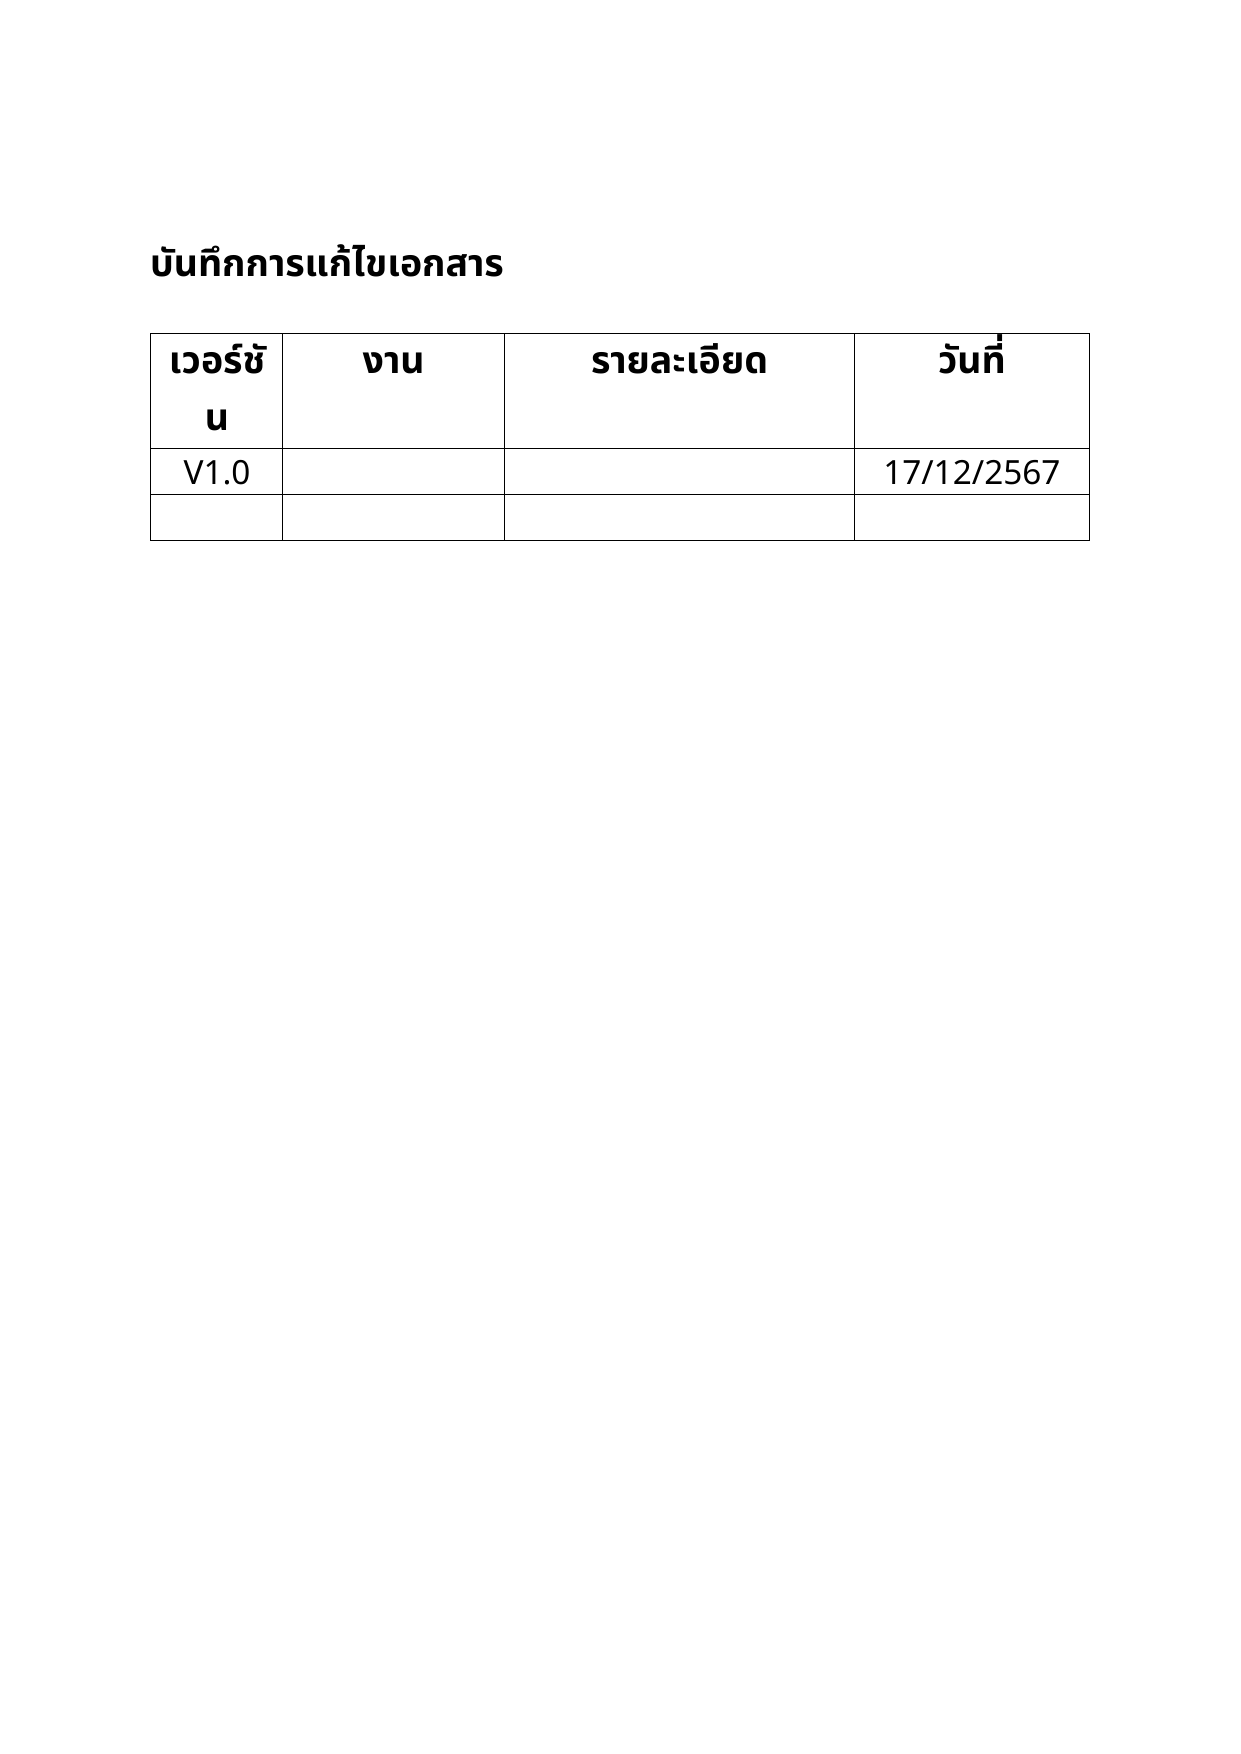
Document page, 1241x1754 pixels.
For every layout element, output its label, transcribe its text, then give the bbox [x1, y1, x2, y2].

table_cell [505, 495, 854, 540]
table_cell V1.0 [151, 449, 282, 494]
subtitle บันทึกการแก้ไขเอกสาร [150, 237, 1090, 293]
table_cell [283, 449, 504, 494]
table_cell [855, 495, 1089, 540]
table_header เวอร์ชัน [151, 334, 282, 447]
table_cell [505, 449, 854, 494]
table_header รายละเอียด [505, 334, 854, 447]
table_cell 17/12/2567 [855, 449, 1089, 494]
table_cell [283, 495, 504, 540]
table_cell [151, 495, 282, 540]
table_header งาน [283, 334, 504, 447]
table_header วันที่ [855, 334, 1089, 447]
